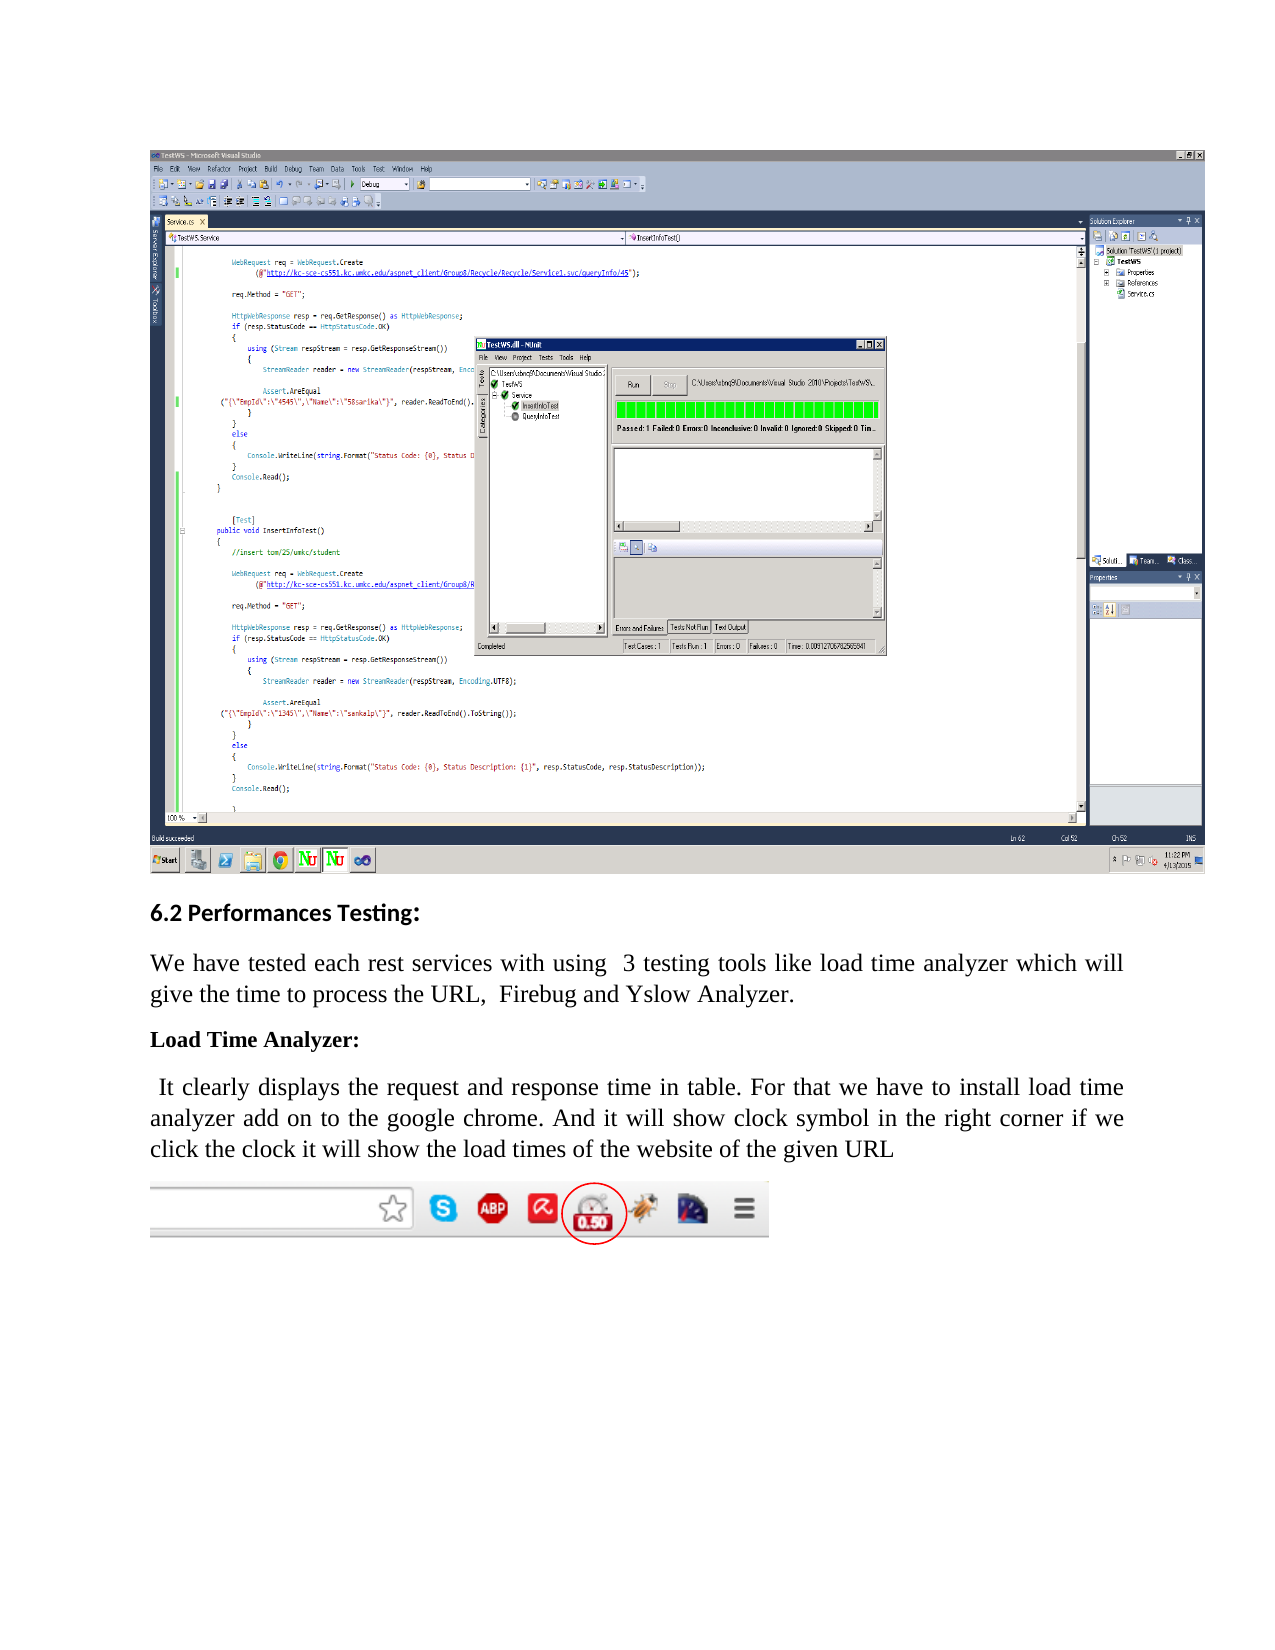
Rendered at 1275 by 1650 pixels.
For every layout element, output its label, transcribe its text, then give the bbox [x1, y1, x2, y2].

text 6.2 Performances Testing: [150, 893, 1125, 928]
picture [150, 1181, 769, 1296]
text Load Time Analyzer: [150, 1026, 1125, 1053]
text We have tested each rest services with using 3 testing tools like load time analyzer which will give the time to process the URL, Firebug and Yslow Analyzer. [150, 948, 1125, 1007]
text It clearly displays the request and response time in table. For that we have to install load time analyzer add on to the google chrome. And it will show clock symbol in the right corner if we click the clock it will show the load times of the website of the given URL [150, 1072, 1125, 1162]
picture [150, 150, 1205, 874]
